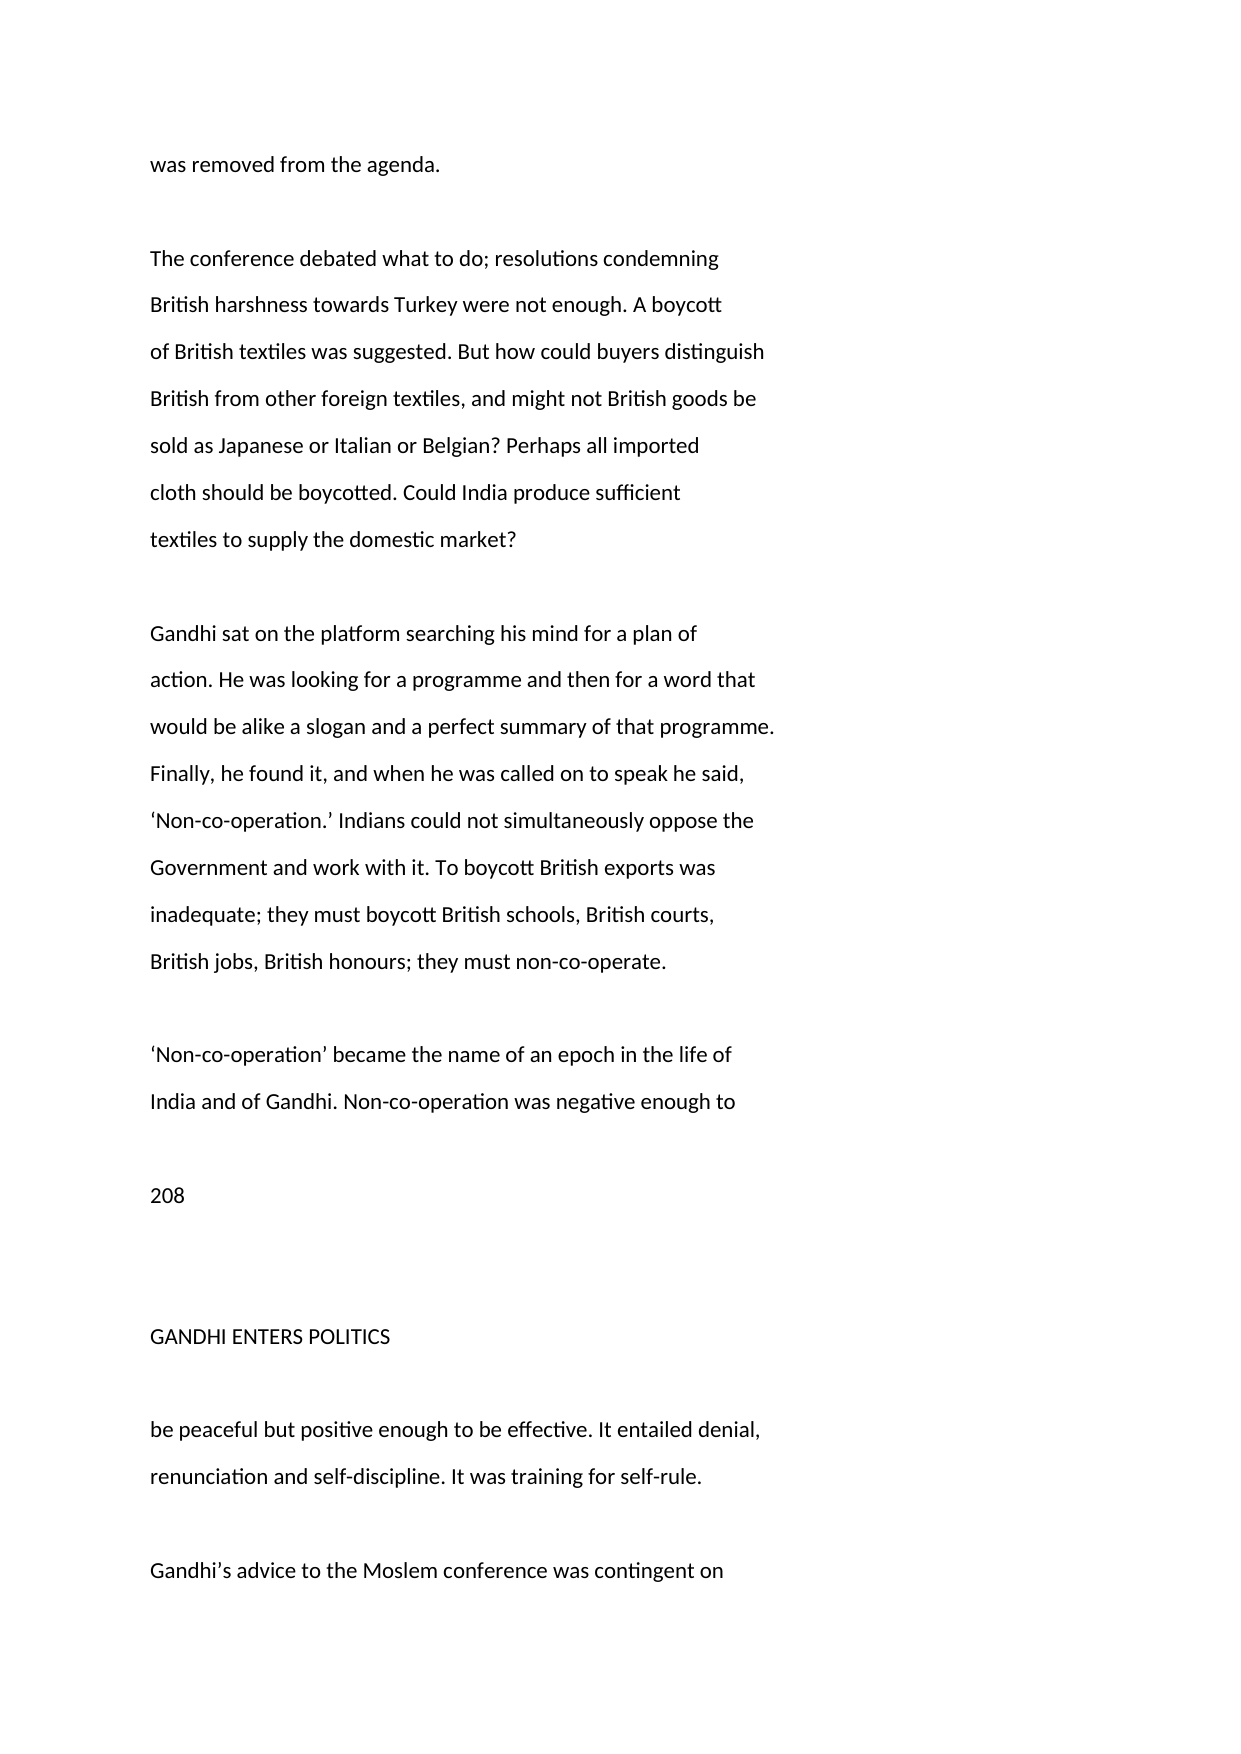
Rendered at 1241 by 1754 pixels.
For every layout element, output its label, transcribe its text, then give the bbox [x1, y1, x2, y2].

text was removed from the agenda. [150, 150, 1090, 178]
text of British textiles was suggested. But how could buyers distinguish [150, 337, 1090, 366]
text ‘Non-co-operation.’ Indians could not simultaneously oppose the [150, 806, 1090, 834]
text sold as Japanese or Italian or Belgian? Perhaps all imported [150, 431, 1090, 459]
text inadequate; they must boycott British schools, British courts, [150, 900, 1090, 928]
text textiles to supply the domestic market? [150, 525, 1090, 553]
text Finally, he found it, and when he was called on to speak he said, [150, 759, 1090, 787]
text cloth should be boycotted. Could India produce sufficient [150, 478, 1090, 506]
text India and of Gandhi. Non-co-operation was negative enough to [150, 1087, 1090, 1116]
text British harshness towards Turkey were not enough. A boycott [150, 291, 1090, 319]
text Gandhi’s advice to the Moslem conference was contingent on [150, 1556, 1090, 1584]
text renunciation and self-discipline. It was training for self-rule. [150, 1462, 1090, 1491]
text British from other foreign textiles, and might not British goods be [150, 384, 1090, 412]
text Government and work with it. To boycott British exports was [150, 853, 1090, 881]
text British jobs, British honours; they must non-co-operate. [150, 947, 1090, 975]
text ‘Non-co-operation’ became the name of an epoch in the life of [150, 1041, 1090, 1069]
text action. He was looking for a programme and then for a word that [150, 666, 1090, 694]
text GANDHI ENTERS POLITICS [150, 1322, 1090, 1350]
text Gandhi sat on the platform searching his mind for a plan of [150, 619, 1090, 647]
text be peaceful but positive enough to be effective. It entailed denial, [150, 1416, 1090, 1444]
text The conference debated what to do; resolutions condemning [150, 244, 1090, 272]
text 208 [150, 1181, 1090, 1209]
text would be alike a slogan and a perfect summary of that programme. [150, 712, 1090, 741]
